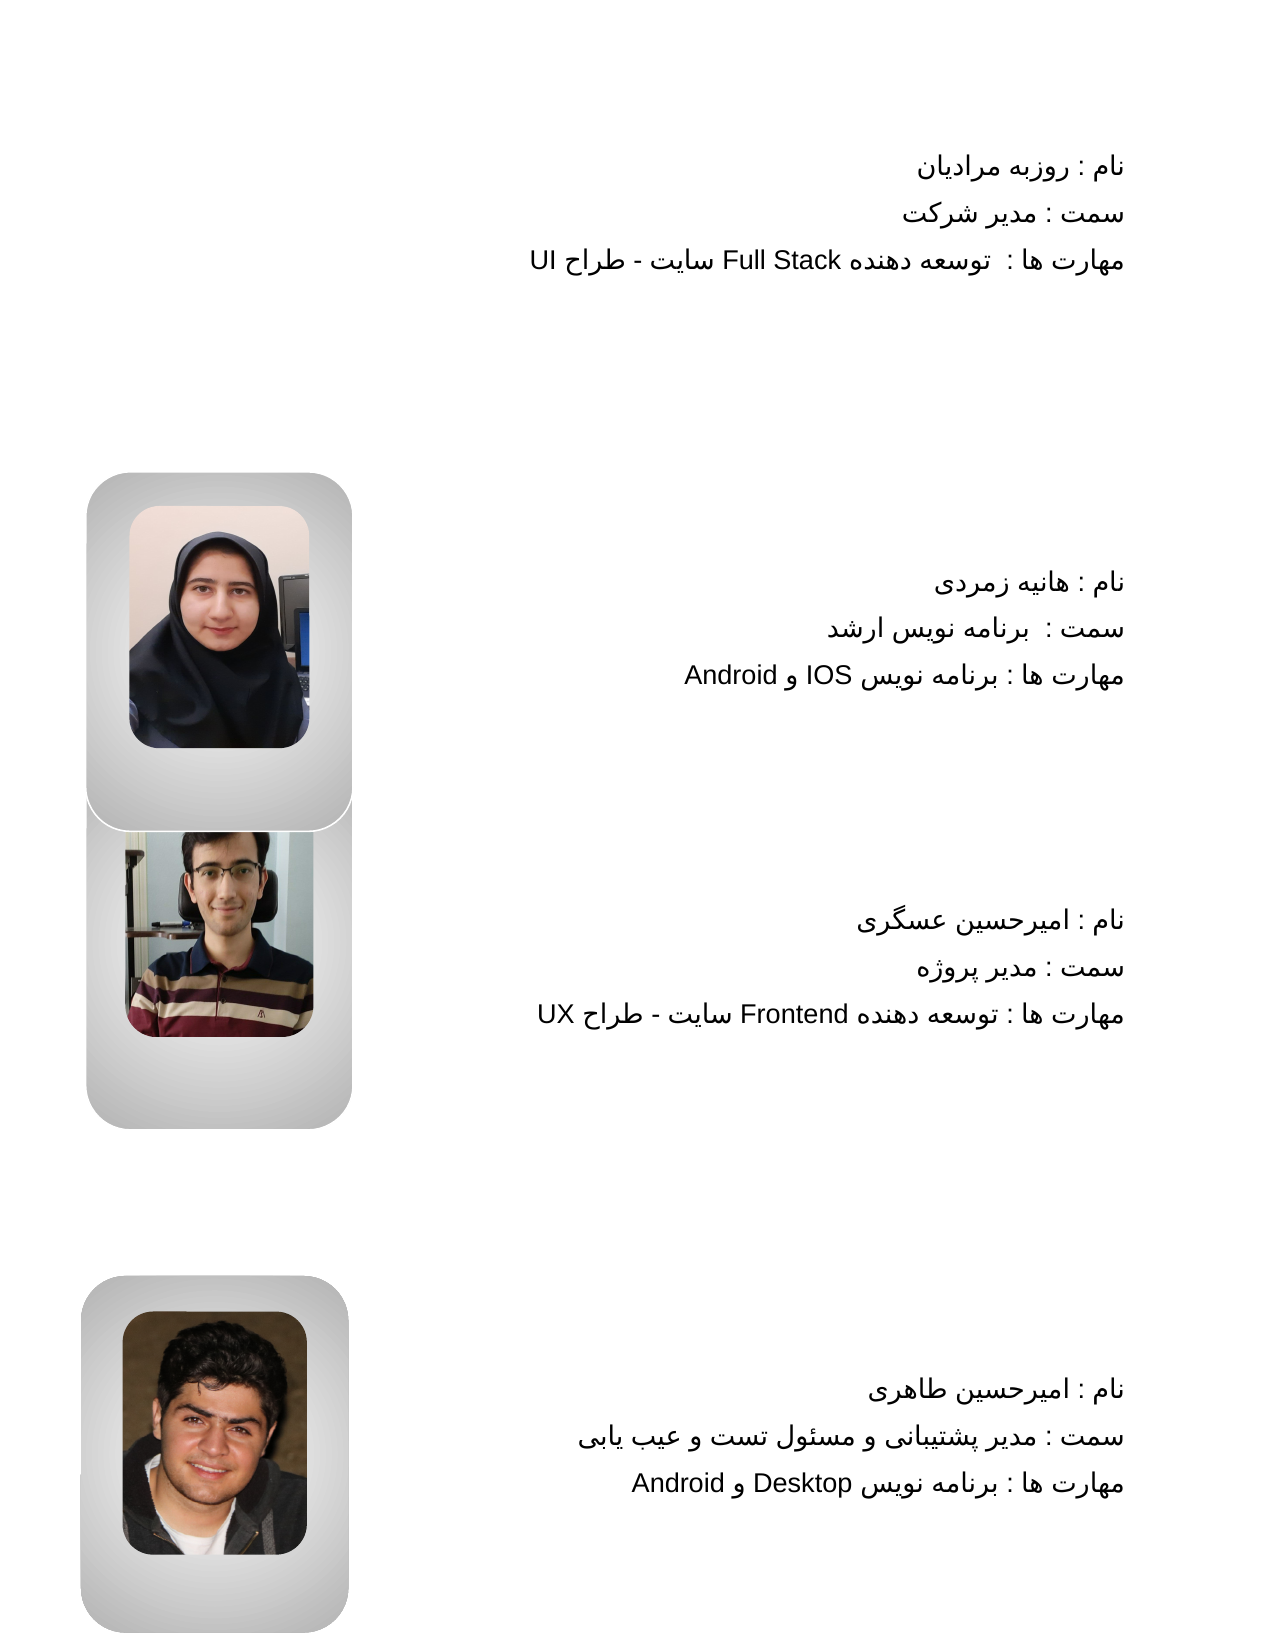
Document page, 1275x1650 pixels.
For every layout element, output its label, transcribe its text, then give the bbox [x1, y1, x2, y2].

text مهارت ها : برنامه نویس Desktop و Android [349, 1467, 1125, 1498]
picture [125, 832, 314, 1037]
text سمت : مدیر پشتیبانی و مسئول تست و عیب یابی [349, 1420, 1125, 1451]
text سمت : مدیر پروژه [354, 951, 1125, 982]
text سمت : مدیر شرکت [150, 197, 1125, 228]
text نام : امیرحسین عسگری [354, 904, 1125, 935]
picture [122, 1311, 307, 1555]
text نام : هانیه زمردی [354, 566, 1125, 597]
text نام : روزبه مرادیان [150, 150, 1125, 181]
text مهارت ها : توسعه دهنده Full Stack سایت - طراح UI [150, 244, 1125, 275]
text نام : امیرحسین طاهری [349, 1373, 1125, 1404]
text مهارت ها : توسعه دهنده Frontend سایت - طراح UX [354, 998, 1125, 1029]
text سمت : برنامه نویس ارشد [354, 612, 1125, 644]
text مهارت ها : برنامه نویس IOS و Android [354, 659, 1125, 691]
picture [129, 505, 310, 749]
